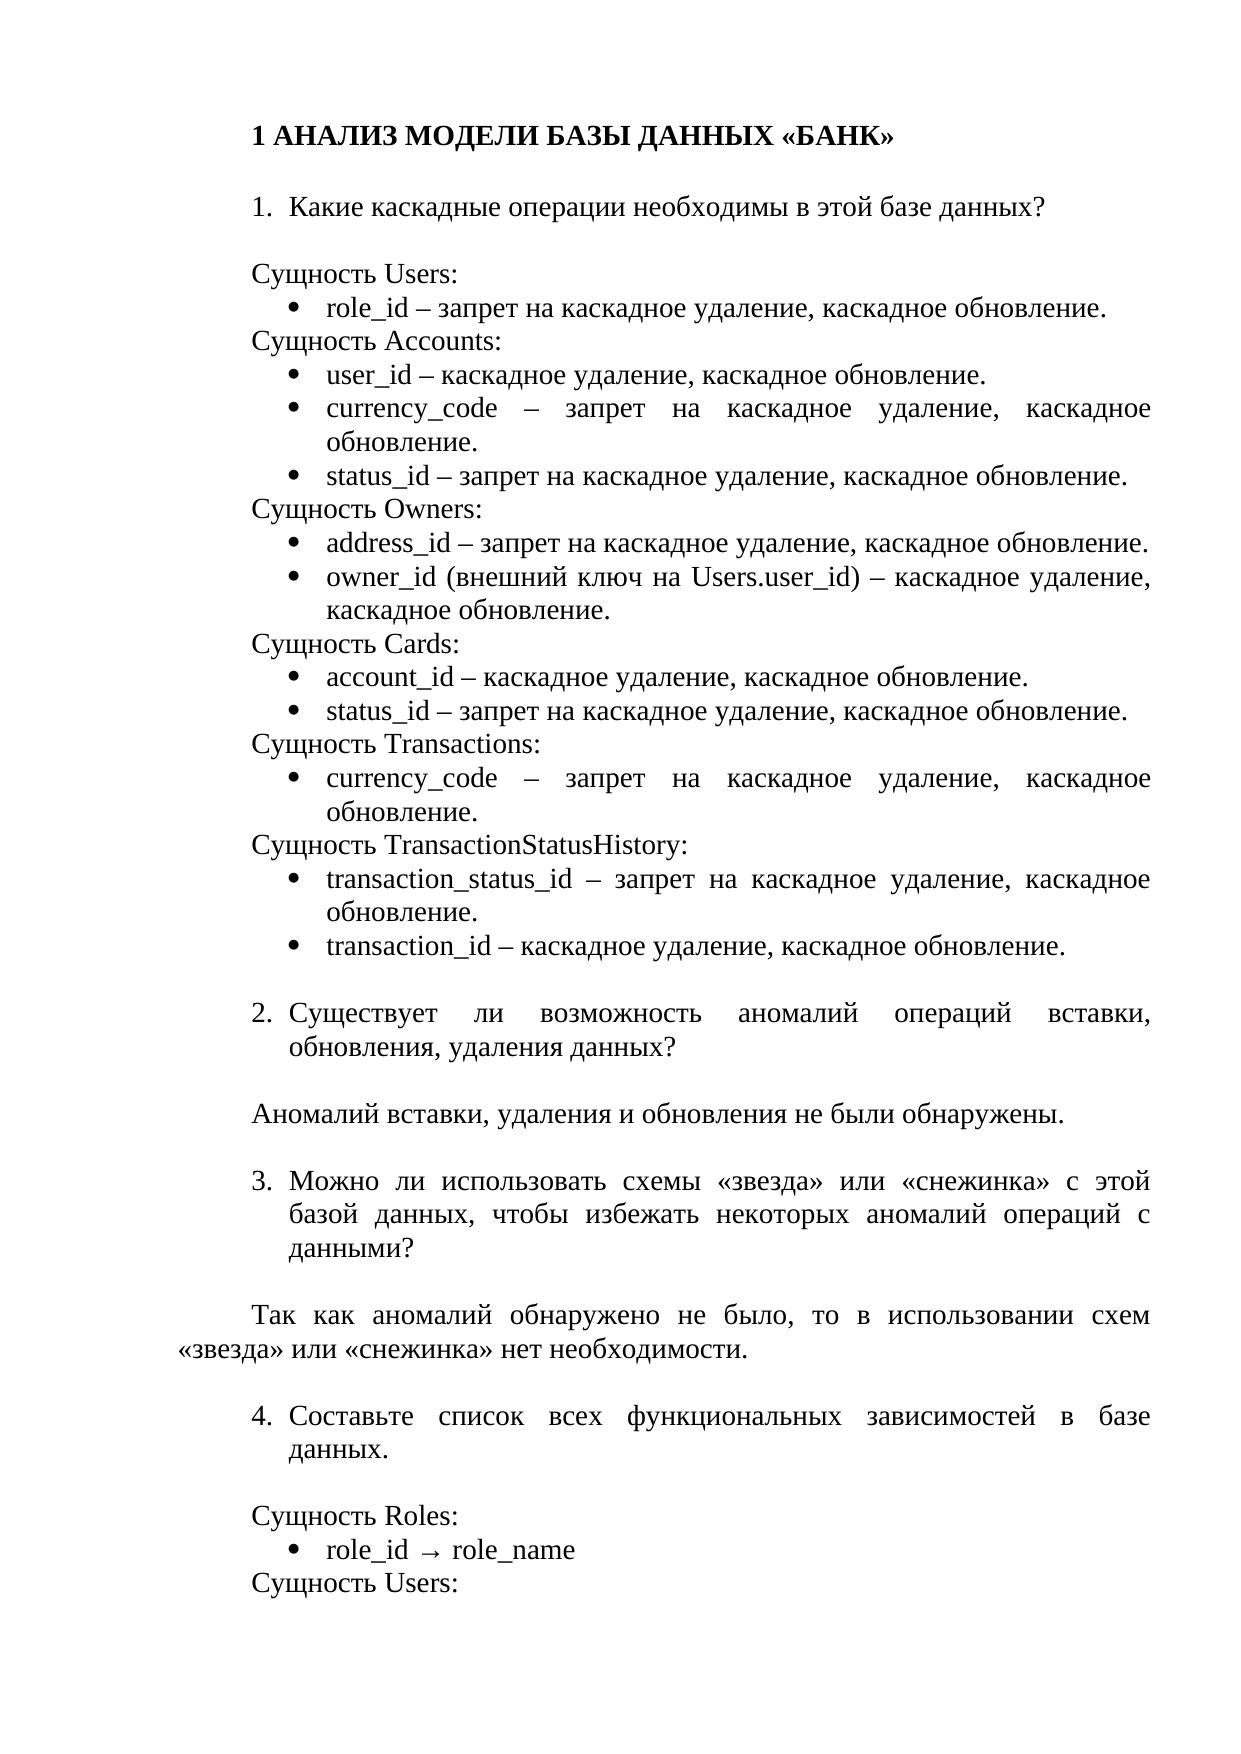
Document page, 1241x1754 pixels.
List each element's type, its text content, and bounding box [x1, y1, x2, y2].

text Аномалий вставки, удаления и обновления не были обнаружены. [177, 1096, 1152, 1129]
text Сущность Owners: [251, 491, 1152, 525]
text Сущность TransactionStatusHistory: [251, 827, 1152, 861]
list status_id – запрет на каскадное удаление, каскадное обновление. [288, 693, 1152, 727]
list owner_id (внешний ключ на Users.user_id) – каскадное удаление, каскадное обновление. [288, 559, 1152, 626]
list Существует ли возможность аномалий операций вставки, обновления, удаления данных? [251, 995, 1152, 1062]
list Составьте список всех функциональных зависимостей в базе данных. [251, 1398, 1152, 1465]
list address_id – запрет на каскадное удаление, каскадное обновление. [288, 525, 1152, 559]
list currency_code – запрет на каскадное удаление, каскадное обновление. [288, 760, 1152, 827]
text Сущность Accounts: [251, 323, 1152, 357]
text Сущность Transactions: [251, 727, 1152, 760]
list Можно ли использовать схемы «звезда» или «снежинка» с этой базой данных, чтобы избежать некоторых аномалий операций с данными? [251, 1163, 1152, 1264]
list role_id → role_name [288, 1532, 1152, 1566]
list Какие каскадные операции необходимы в этой базе данных? [251, 189, 1152, 223]
text Сущность Cards: [251, 626, 1152, 659]
list user_id – каскадное удаление, каскадное обновление. [288, 357, 1152, 391]
list transaction_status_id – запрет на каскадное удаление, каскадное обновление. [288, 861, 1152, 928]
list status_id – запрет на каскадное удаление, каскадное обновление. [288, 458, 1152, 491]
list account_id – каскадное удаление, каскадное обновление. [288, 659, 1152, 693]
list currency_code – запрет на каскадное удаление, каскадное обновление. [288, 391, 1152, 458]
list role_id – запрет на каскадное удаление, каскадное обновление. [288, 290, 1152, 323]
subtitle Анализ модели базы данных «Банк» [251, 118, 1152, 152]
text Сущность Roles: [177, 1498, 1152, 1532]
text Так как аномалий обнаружено не было, то в использовании схем «звезда» или «снежинка» нет необходимости. [177, 1297, 1152, 1364]
text Сущность Users: [251, 256, 1152, 290]
text Сущность Users: [177, 1566, 1152, 1599]
list transaction_id – каскадное удаление, каскадное обновление. [288, 928, 1152, 962]
